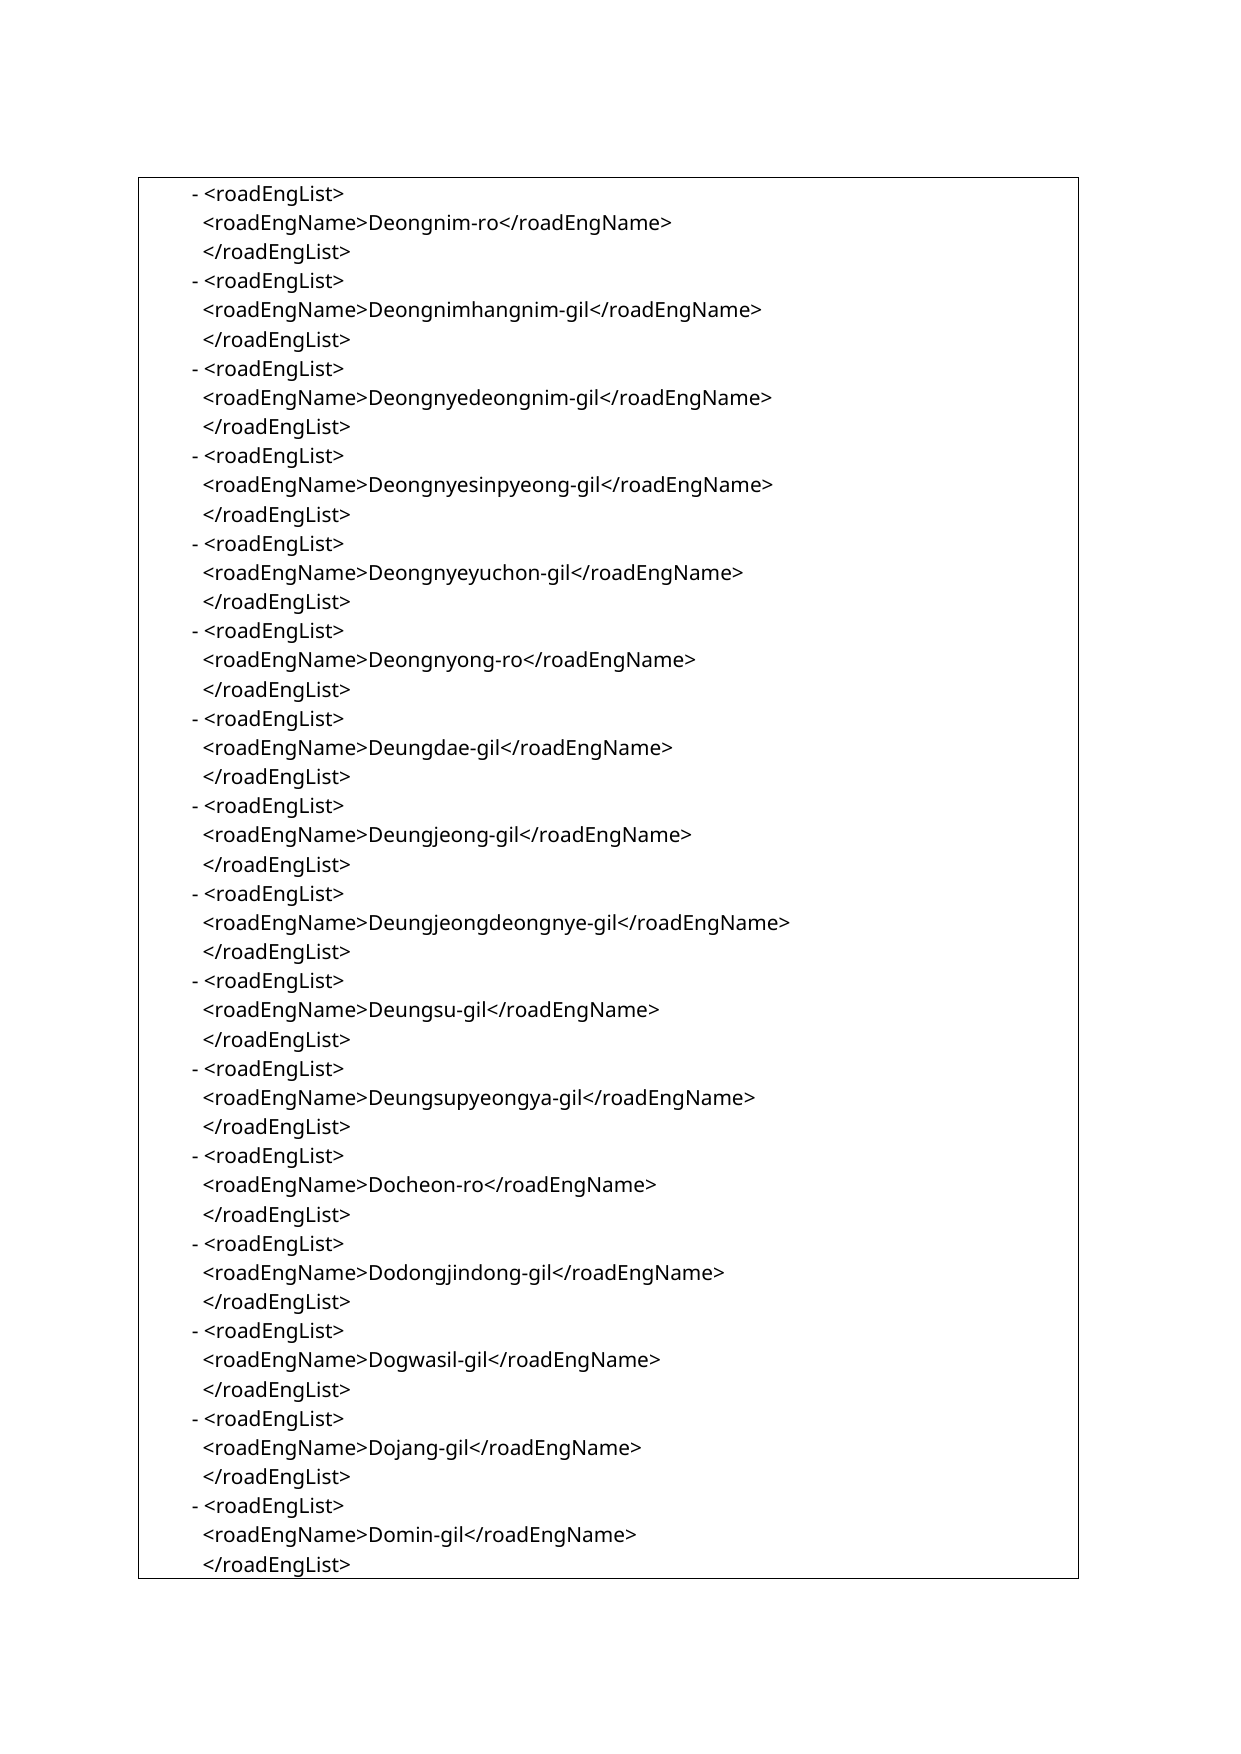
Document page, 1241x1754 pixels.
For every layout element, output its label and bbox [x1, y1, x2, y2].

table_cell [139, 178, 1078, 1578]
